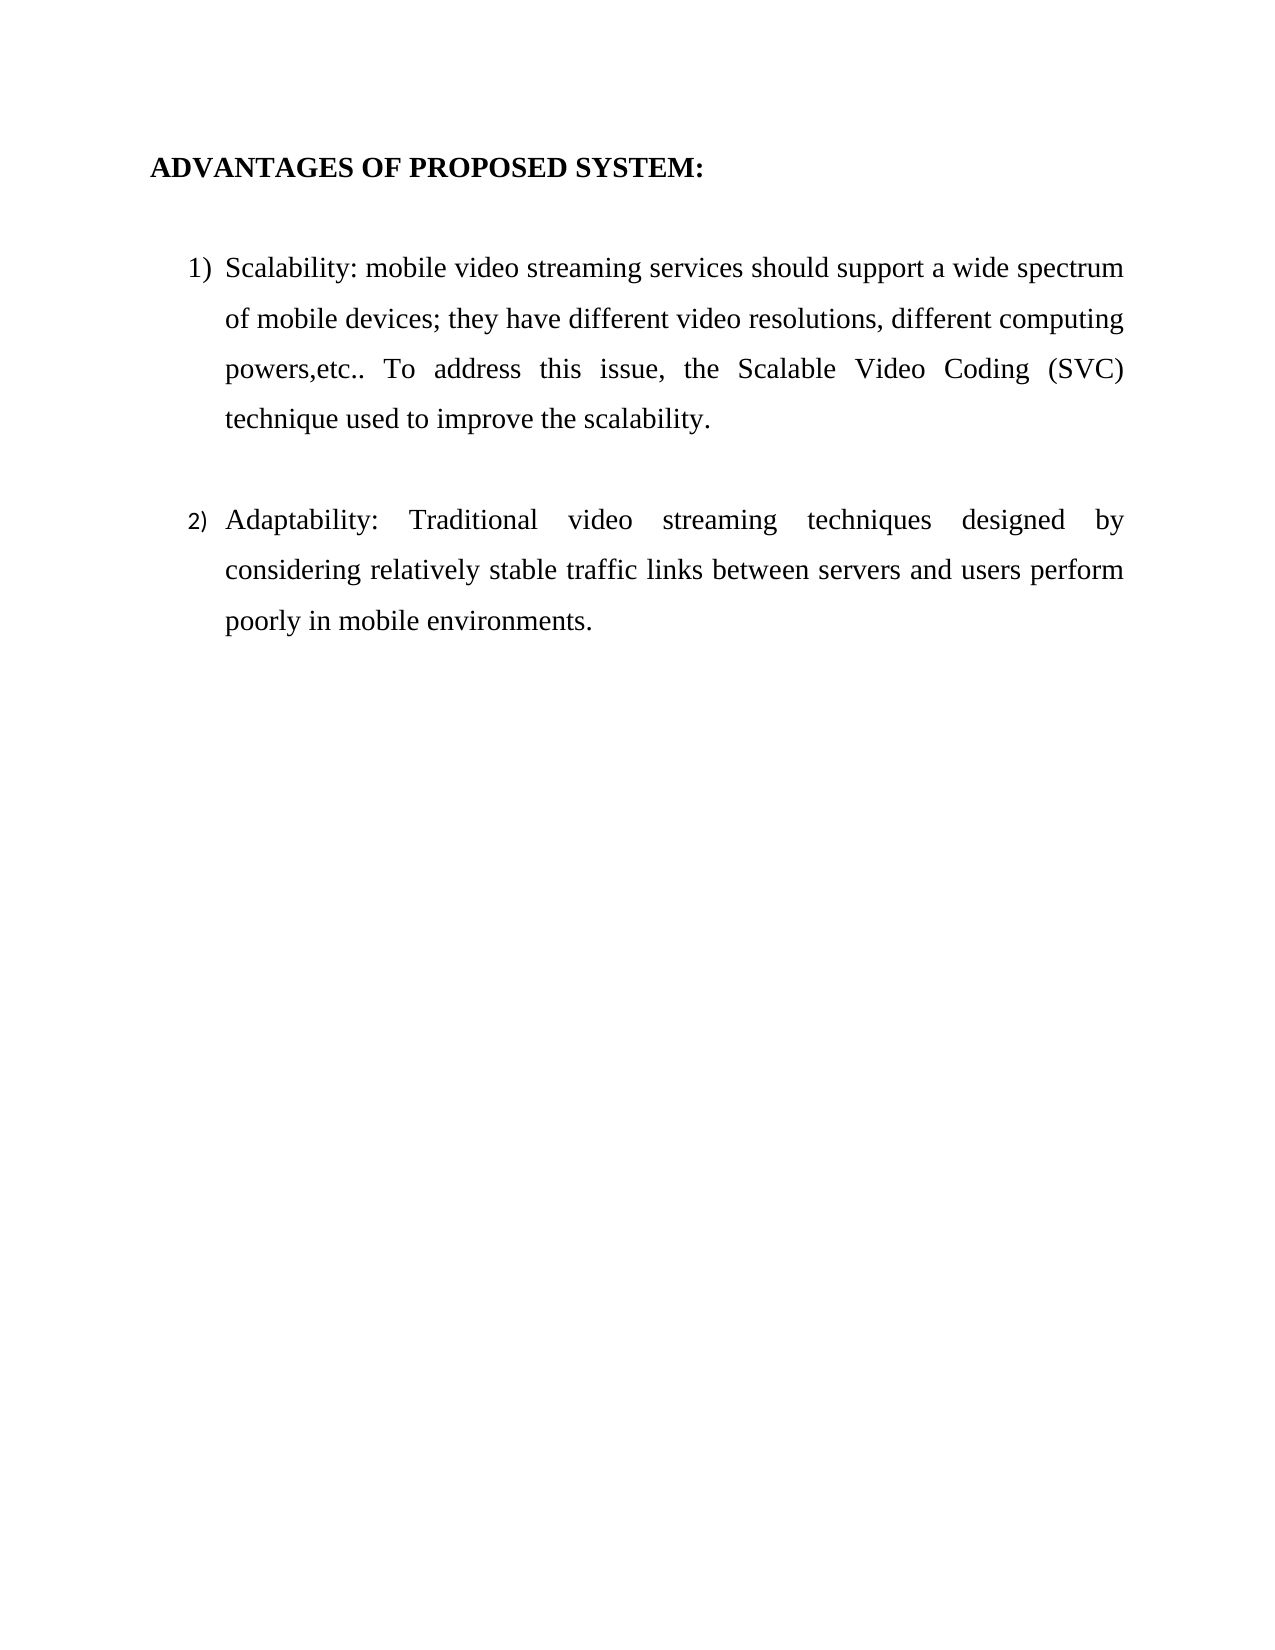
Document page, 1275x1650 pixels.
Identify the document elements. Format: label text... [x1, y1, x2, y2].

text ADVANTAGES OF PROPOSED SYSTEM: [150, 150, 1125, 183]
list Scalability: mobile video streaming services should support a wide spectrum of mobile devices; they have different video resolutions, different computing powers,etc.. To address this issue, the Scalable Video Coding (SVC) technique used to improve the scalability. [187, 251, 1125, 435]
list Adaptability: Traditional video streaming techniques designed by considering relatively stable traffic links between servers and users perform poorly in mobile environments. [187, 502, 1125, 636]
